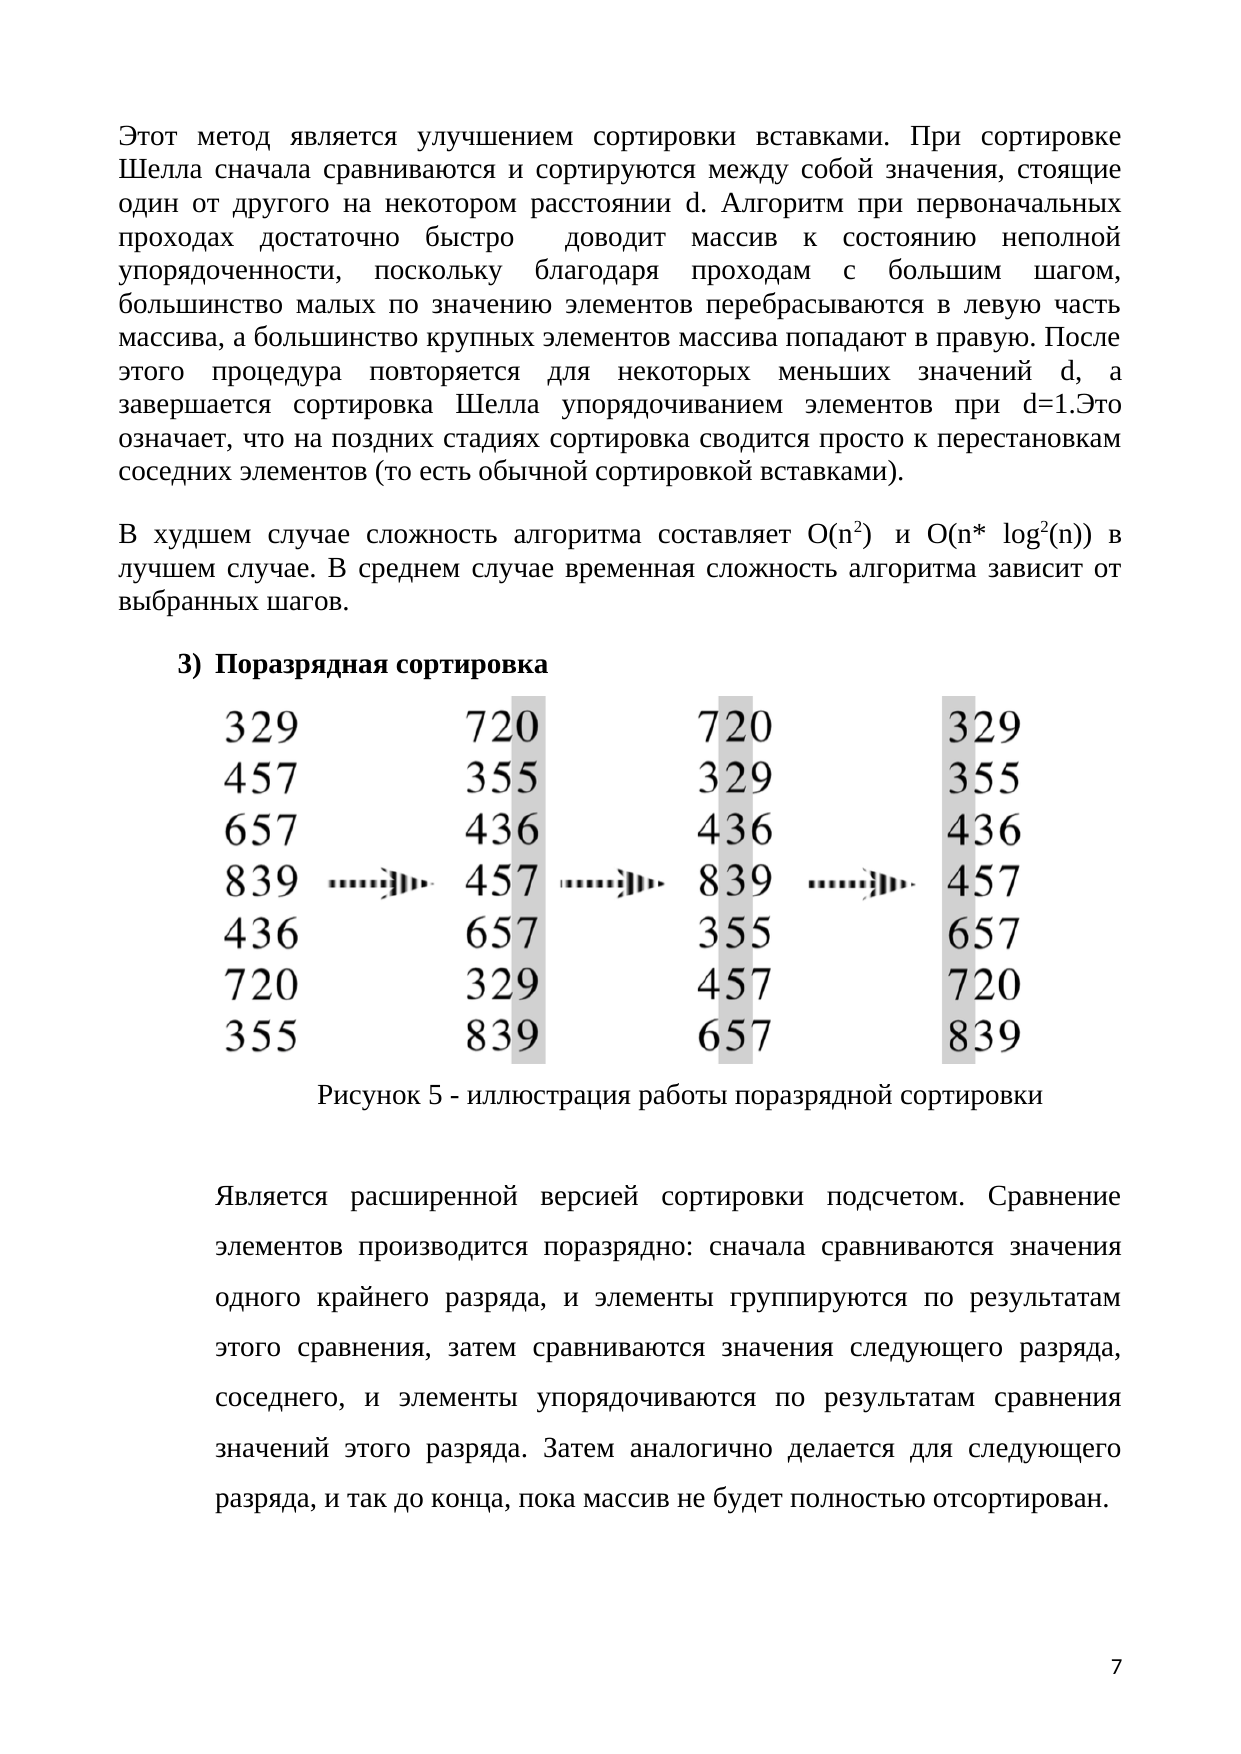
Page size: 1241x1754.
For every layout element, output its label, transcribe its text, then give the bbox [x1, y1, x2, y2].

text Этот метод является улучшением сортировки вставками. При сортировке Шелла сначала сравниваются и сортируются между собой значения, стоящие один от другого на некотором расстоянии d. Алгоритм при первоначальных проходах достаточно быстро доводит массив к состоянию неполной упорядоченности, поскольку благодаря проходам с большим шагом, большинство малых по значению элементов перебрасываются в левую часть массива, а большинство крупных элементов массива попадают в правую. После этого процедура повторяется для некоторых меньших значений d d, а завершается сортировка Шелла упорядочиванием элементов при d = 1 d=1.Это означает, что на поздних стадиях сортировка сводится просто к перестановкам соседних элементов (то есть обычной сортировкой вставками). [118, 118, 1122, 487]
list Рисунок 5 - иллюстрация работы поразрядной сортировки [215, 1077, 1122, 1111]
picture [214, 696, 1030, 1064]
list Поразрядная сортировка [177, 646, 1122, 679]
list Является расширенной версией сортировки подсчетом. Сравнение элементов производится поразрядно: сначала сравниваются значения одного крайнего разряда, и элементы группируются по результатам этого сравнения, затем сравниваются значения следующего разряда, соседнего, и элементы упорядочиваются по результатам сравнения значений этого разряда. Затем аналогично делается для следующего разряда, и так до конца, пока массив не будет полностью отсортирован. [215, 1178, 1122, 1513]
text В худшем случае сложность алгоритма составляет O(n2) и O(n* log2(n)) в лучшем случае. В среднем случае временная сложность алгоритма зависит от выбранных шагов. [118, 516, 1122, 617]
